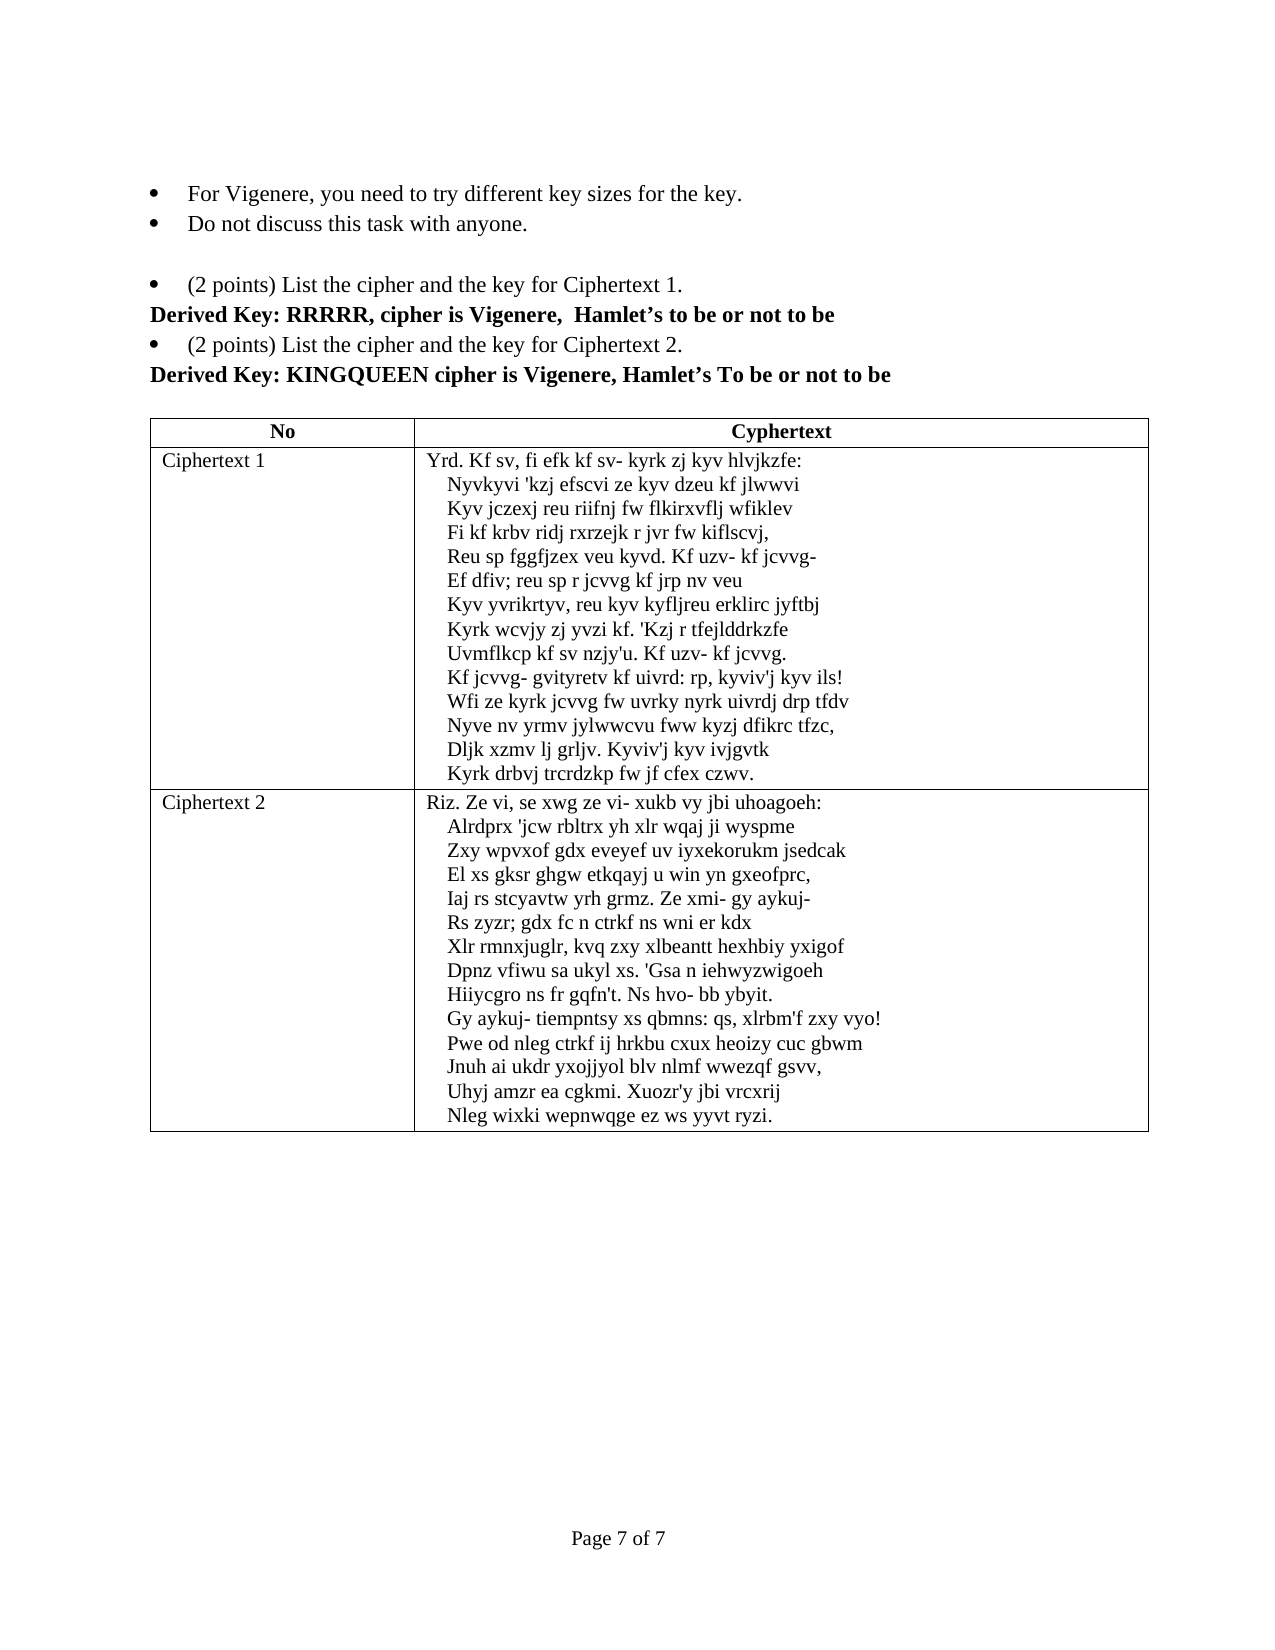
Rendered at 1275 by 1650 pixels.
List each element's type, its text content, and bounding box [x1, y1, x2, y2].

table_cell Yrd. Kf sv, fi efk kf sv- kyrk zj kyv hlvjkzfe: Nyvkyvi 'kzj efscvi ze kyv dzeu kf jlwwvi Kyv jczexj reu riifnj fw flkirxvflj wfiklev Fi kf krbv ridj rxrzejk r jvr fw kiflscvj, Reu sp fggfjzex veu kyvd. Kf uzv- kf jcvvg- Ef dfiv; reu sp r jcvvg kf jrp nv veu Kyv yvrikrtyv, reu kyv kyfljreu erklirc jyftbj Kyrk wcvjy zj yvzi kf. 'Kzj r tfejlddrkzfe Uvmflkcp kf sv nzjy'u. Kf uzv- kf jcvvg. Kf jcvvg- gvityretv kf uivrd: rp, kyviv'j kyv ils! Wfi ze kyrk jcvvg fw uvrky nyrk uivrdj drp tfdv Nyve nv yrmv jylwwcvu fww kyzj dfikrc tfzc, Dljk xzmv lj grljv. Kyviv'j kyv ivjgvtk Kyrk drbvj trcrdzkp fw jf cfex czwv. [415, 448, 1148, 789]
table_cell Riz. Ze vi, se xwg ze vi- xukb vy jbi uhoagoeh: Alrdprx 'jcw rbltrx yh xlr wqaj ji wyspme Zxy wpvxof gdx eveyef uv iyxekorukm jsedcak El xs gksr ghgw etkqayj u win yn gxeofprc, Iaj rs stcyavtw yrh grmz. Ze xmi- gy aykuj- Rs zyzr; gdx fc n ctrkf ns wni er kdx Xlr rmnxjuglr, kvq zxy xlbeantt hexhbiy yxigof Dpnz vfiwu sa ukyl xs. 'Gsa n iehwyzwigoeh Hiiycgro ns fr gqfn't. Ns hvo- bb ybyit. Gy aykuj- tiempntsy xs qbmns: qs, xlrbm'f zxy vyo! Pwe od nleg ctrkf ij hrkbu cxux heoizy cuc gbwm Jnuh ai ukdr yxojjyol blv nlmf wwezqf gsvv, Uhyj amzr ea cgkmi. Xuozr'y jbi vrcxrij Nleg wixki wepnwqge ez ws yyvt ryzi. [415, 790, 1148, 1131]
list Do not discuss this task with anyone. [150, 210, 1125, 237]
list For Vigenere, you need to try different key sizes for the key. [150, 180, 1125, 207]
table_header No [151, 419, 414, 447]
table_cell Ciphertext 1 [151, 448, 414, 789]
text Derived Key: RRRRR, cipher is Vigenere, Hamlet’s to be or not to be [150, 301, 1125, 327]
text Derived Key: KINGQUEEN cipher is Vigenere, Hamlet’s To be or not to be [150, 361, 1125, 388]
table_header Cyphertext [415, 419, 1148, 447]
list (2 points) List the cipher and the key for Ciphertext 2. [150, 331, 1125, 358]
table_cell Ciphertext 2 [151, 790, 414, 1131]
list (2 points) List the cipher and the key for Ciphertext 1. [150, 271, 1125, 297]
